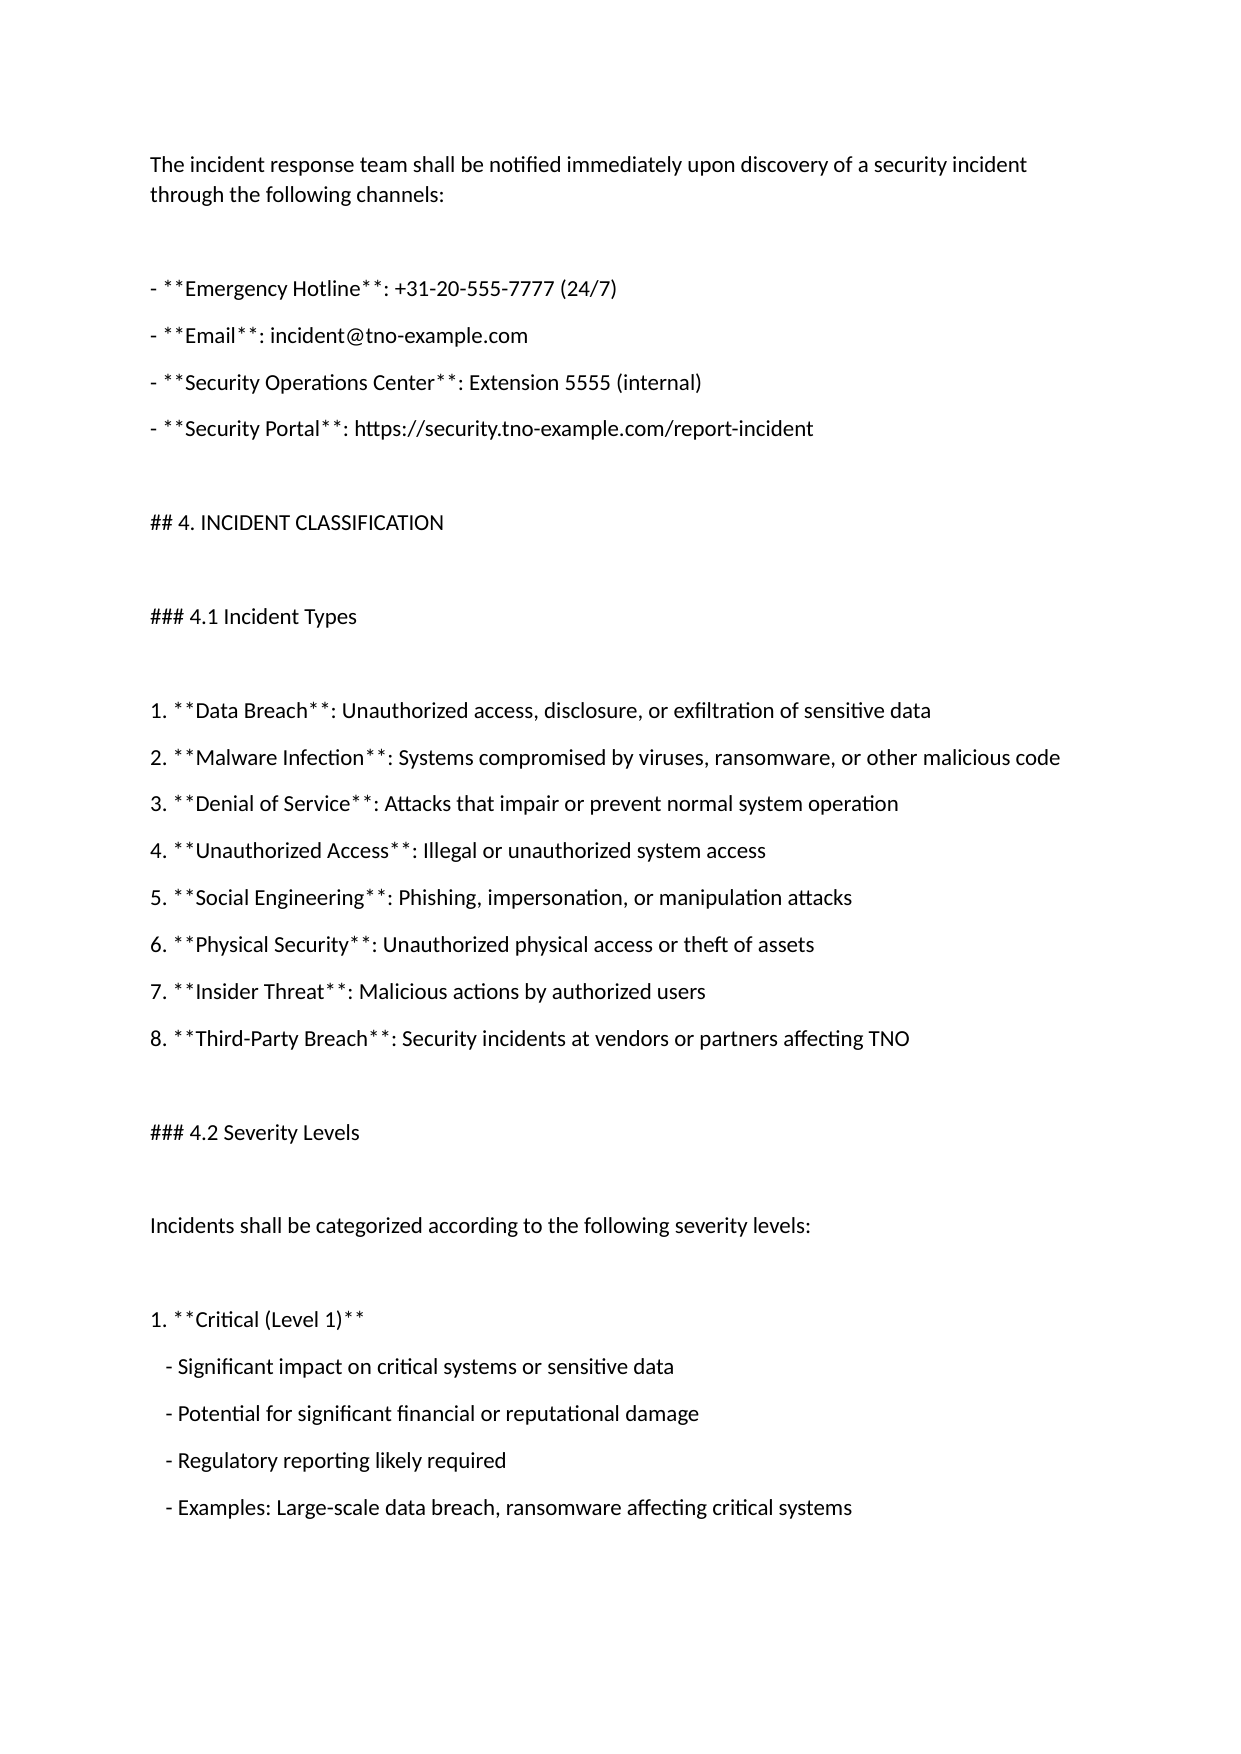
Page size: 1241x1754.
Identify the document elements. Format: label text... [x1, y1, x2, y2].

text ### 4.2 Severity Levels [150, 1118, 1090, 1146]
text 8. **Third-Party Breach**: Security incidents at vendors or partners affecting TNO [150, 1024, 1090, 1052]
text - Potential for significant financial or reputational damage [150, 1399, 1090, 1427]
text Incidents shall be categorized according to the following severity levels: [150, 1211, 1090, 1239]
text 5. **Social Engineering**: Phishing, impersonation, or manipulation attacks [150, 883, 1090, 911]
text 2. **Malware Infection**: Systems compromised by viruses, ransomware, or other malicious code [150, 743, 1090, 771]
text 6. **Physical Security**: Unauthorized physical access or theft of assets [150, 930, 1090, 958]
text 1. **Data Breach**: Unauthorized access, disclosure, or exfiltration of sensitive data [150, 696, 1090, 724]
text - **Email**: incident@tno-example.com [150, 321, 1090, 349]
text - Significant impact on critical systems or sensitive data [150, 1352, 1090, 1380]
text 4. **Unauthorized Access**: Illegal or unauthorized system access [150, 836, 1090, 864]
text 7. **Insider Threat**: Malicious actions by authorized users [150, 977, 1090, 1005]
text ## 4. INCIDENT CLASSIFICATION [150, 508, 1090, 536]
text 3. **Denial of Service**: Attacks that impair or prevent normal system operation [150, 789, 1090, 818]
text The incident response team shall be notified immediately upon discovery of a security incident through the following channels: [150, 150, 1090, 208]
text 1. **Critical (Level 1)** [150, 1305, 1090, 1333]
text - **Emergency Hotline**: +31-20-555-7777 (24/7) [150, 274, 1090, 302]
text - Regulatory reporting likely required [150, 1446, 1090, 1474]
text - **Security Operations Center**: Extension 5555 (internal) [150, 368, 1090, 396]
text ### 4.1 Incident Types [150, 602, 1090, 630]
text - **Security Portal**: https://security.tno-example.com/report-incident [150, 414, 1090, 443]
text - Examples: Large-scale data breach, ransomware affecting critical systems [150, 1493, 1090, 1521]
